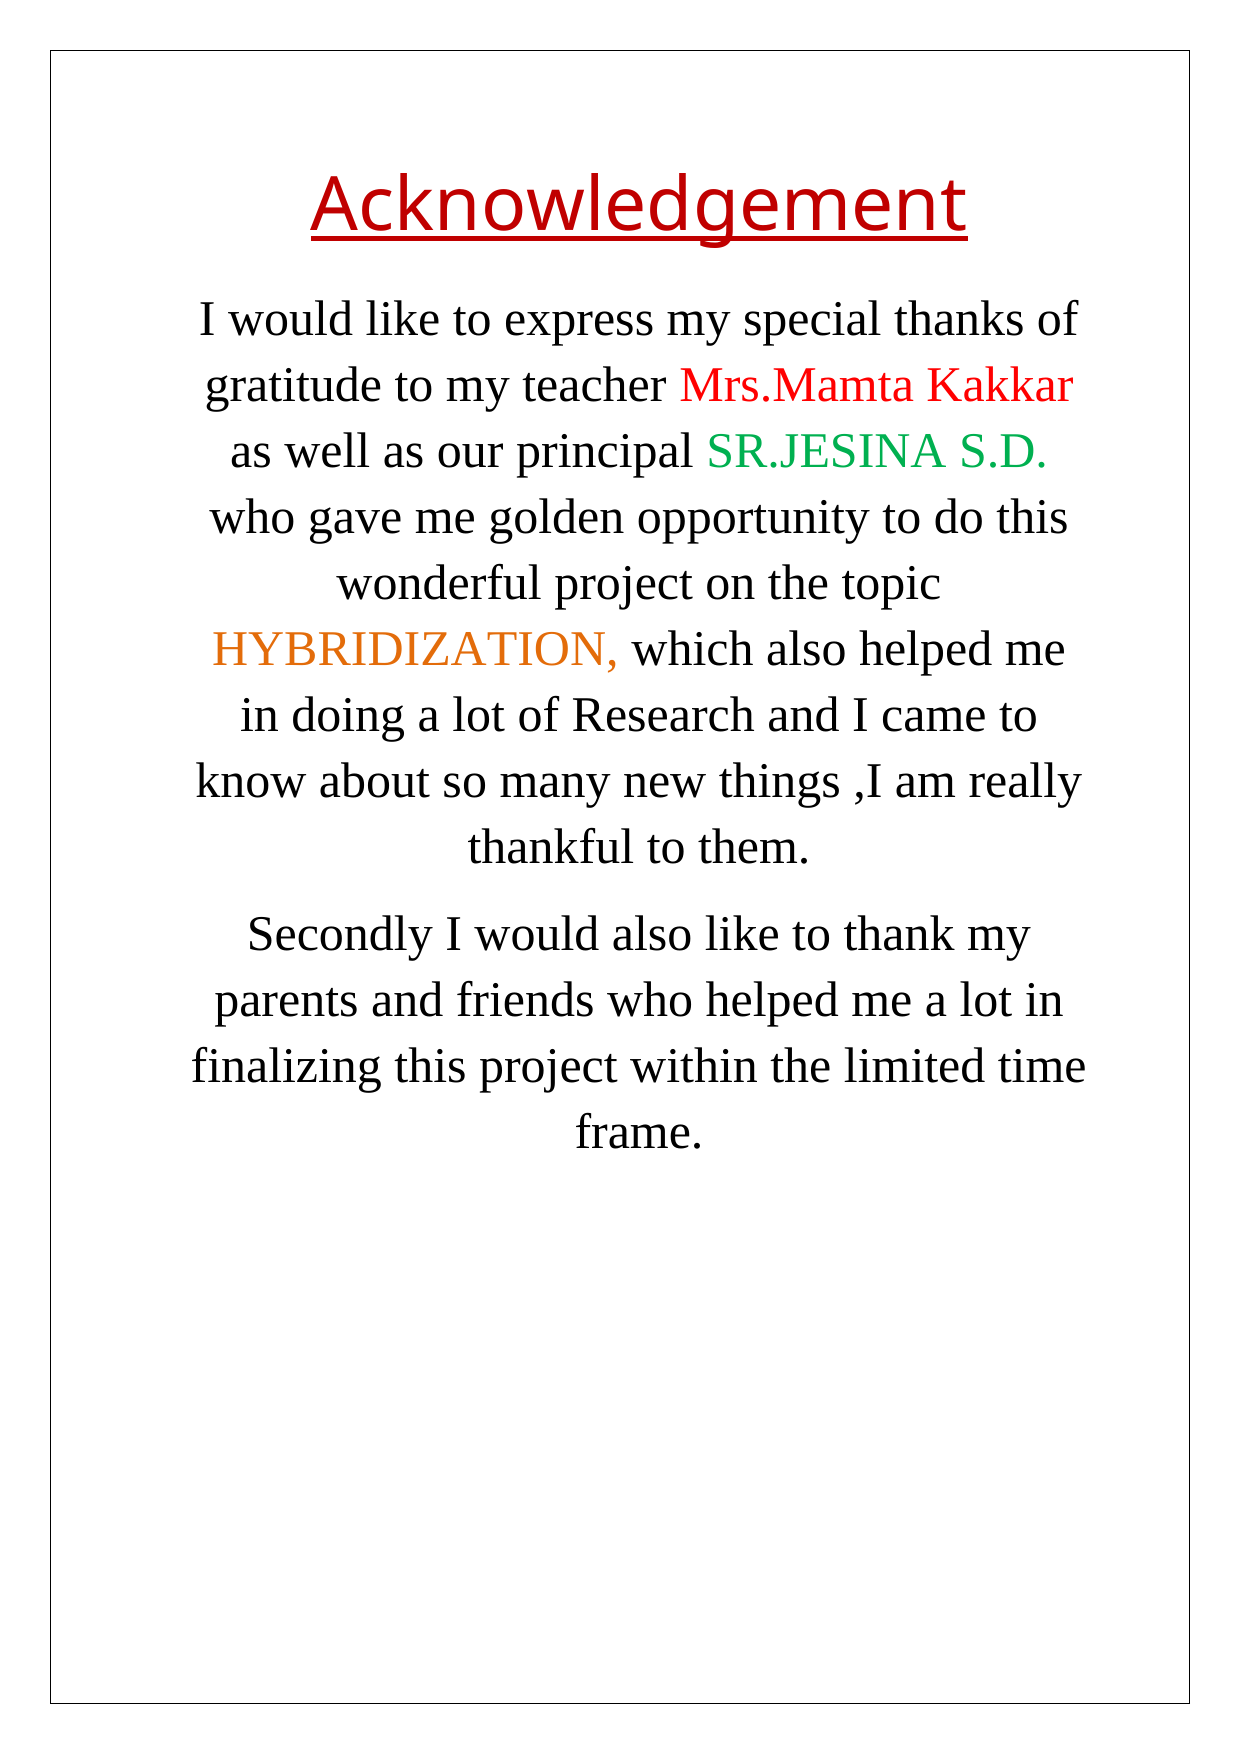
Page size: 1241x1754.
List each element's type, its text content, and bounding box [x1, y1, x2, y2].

text I would like to express my special thanks of gratitude to my teacher Mrs.Mamta Kakkar as well as our principal SR.JESINA S.D. who gave me golden opportunity to do this wonderful project on the topic HYBRIDIZATION, which also helped me in doing a lot of Research and I came to know about so many new things ,I am really thankful to them. [187, 288, 1090, 874]
text Acknowledgement [187, 150, 1090, 252]
text Secondly I would also like to thank my parents and friends who helped me a lot in finalizing this project within the limited time frame. [187, 903, 1090, 1159]
